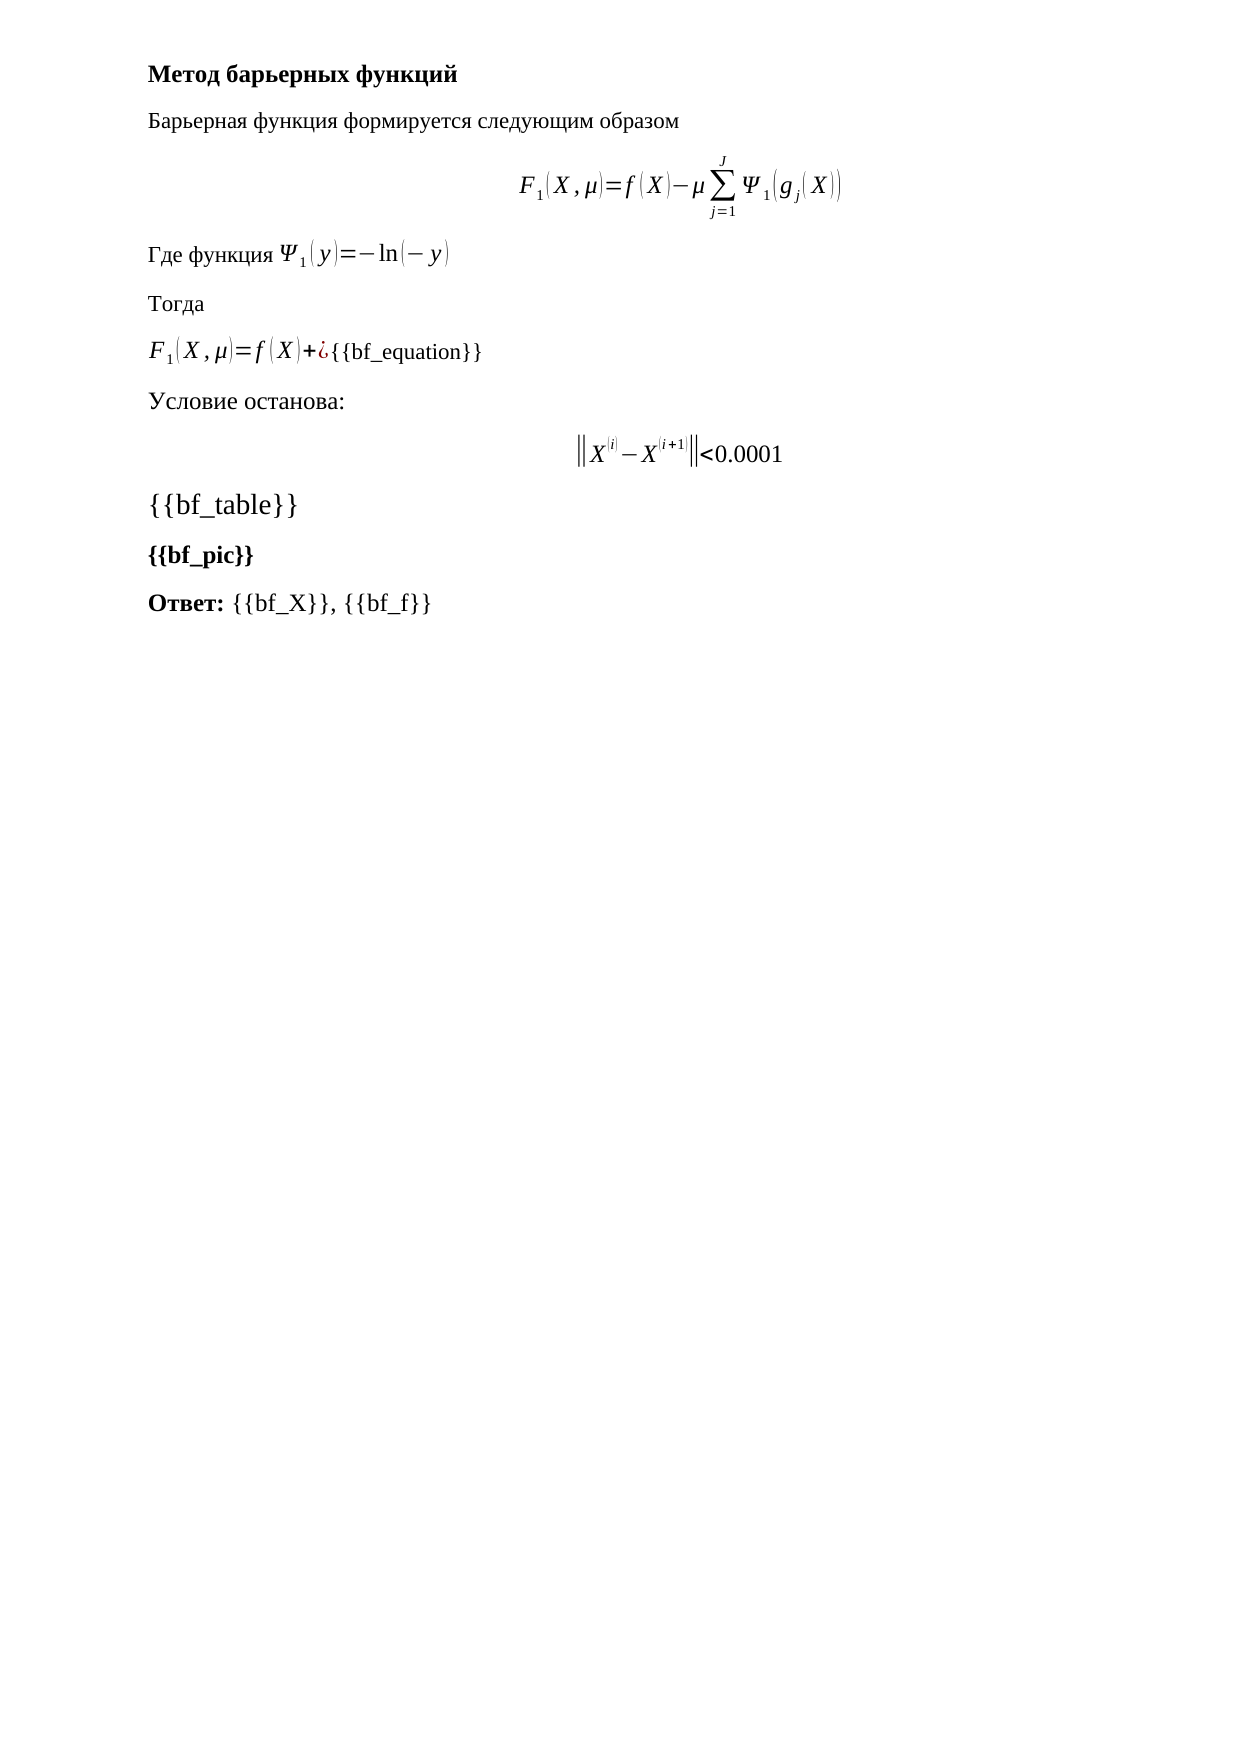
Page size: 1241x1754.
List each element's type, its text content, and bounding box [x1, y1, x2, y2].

text Тогда [148, 289, 1211, 316]
text Метод барьерных функций [148, 59, 1211, 88]
text Барьерная функция формируется следующим образом [148, 107, 1211, 133]
text {{bf_table}} [148, 487, 1211, 521]
text {{bf_pic}} [148, 540, 1211, 569]
text Где функция [148, 238, 1211, 271]
text Ответ: {{bf_X}}, {{bf_f}} [148, 588, 1211, 617]
text {{bf_equation}} [148, 335, 1211, 367]
text Условие останова: [148, 386, 1211, 415]
